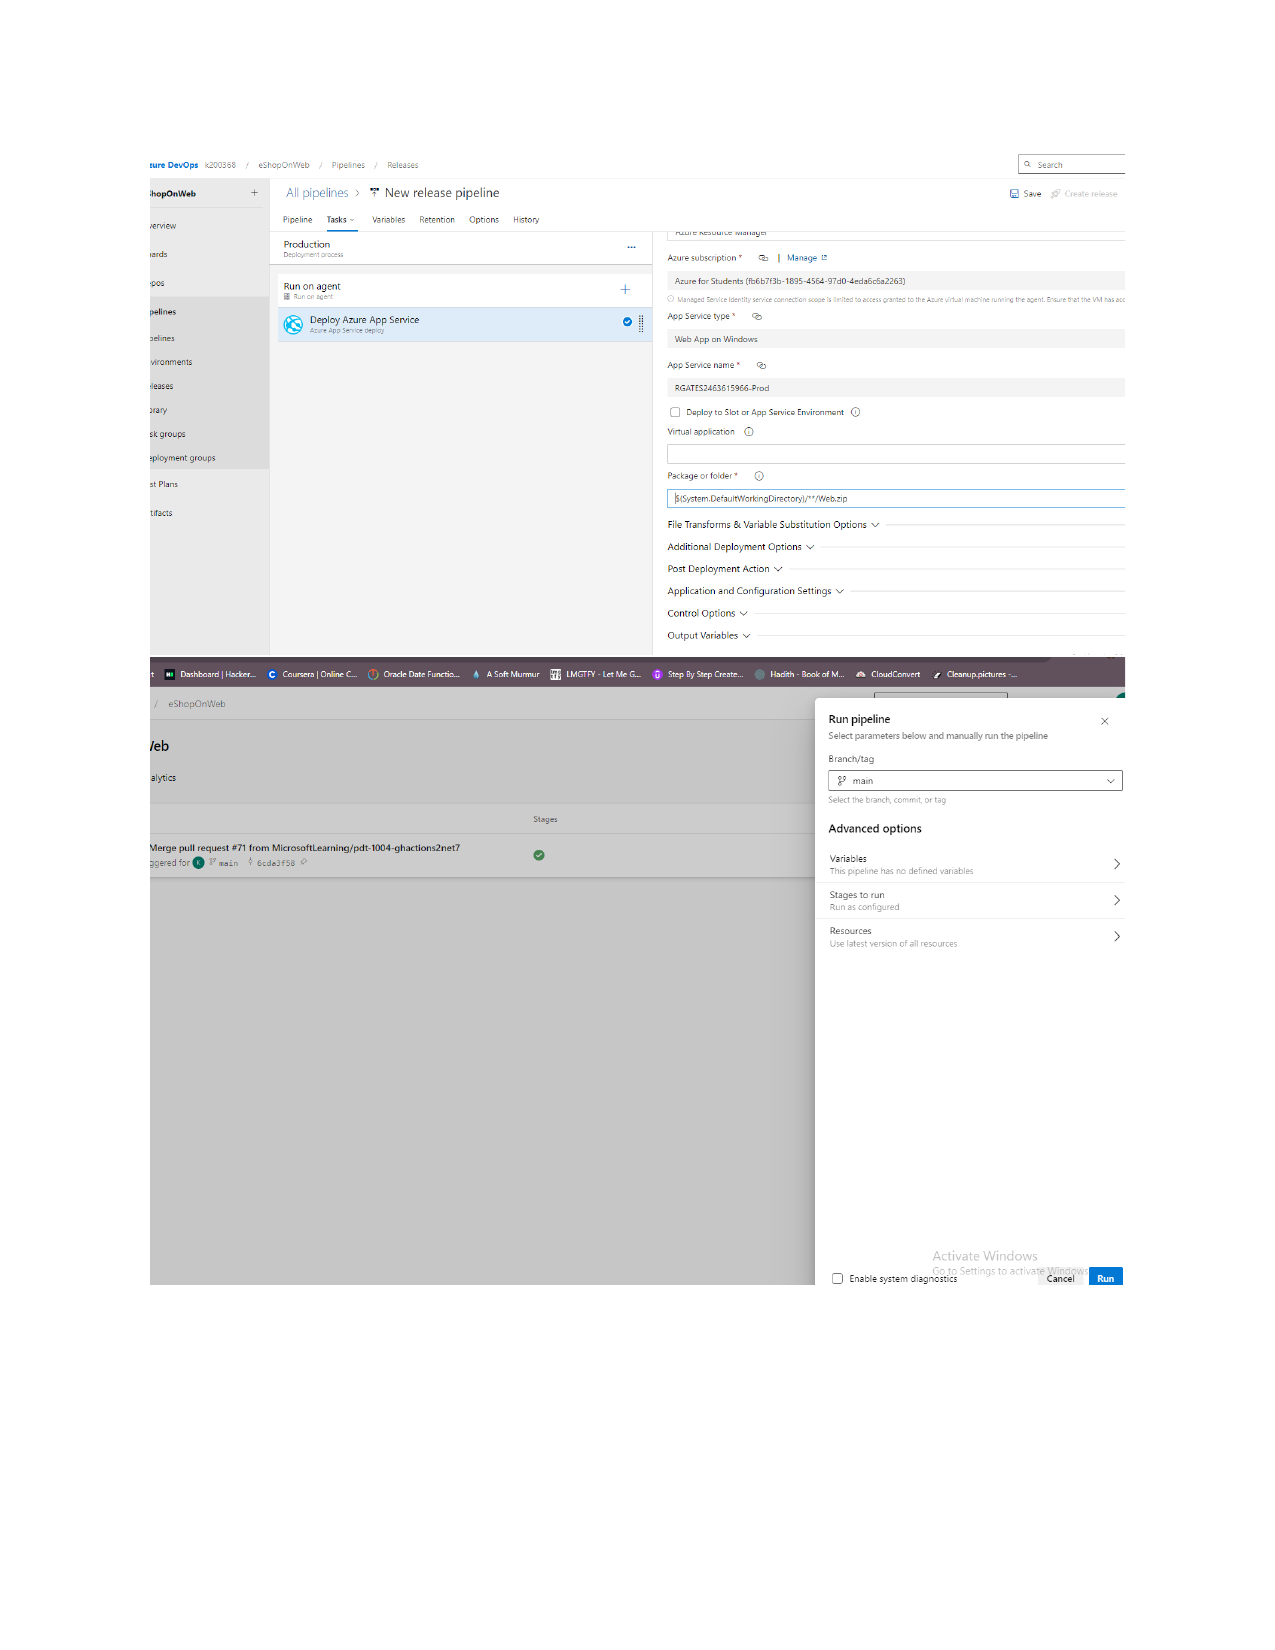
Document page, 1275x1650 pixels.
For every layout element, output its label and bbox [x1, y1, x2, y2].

picture [150, 657, 1125, 1285]
picture [150, 150, 1125, 655]
